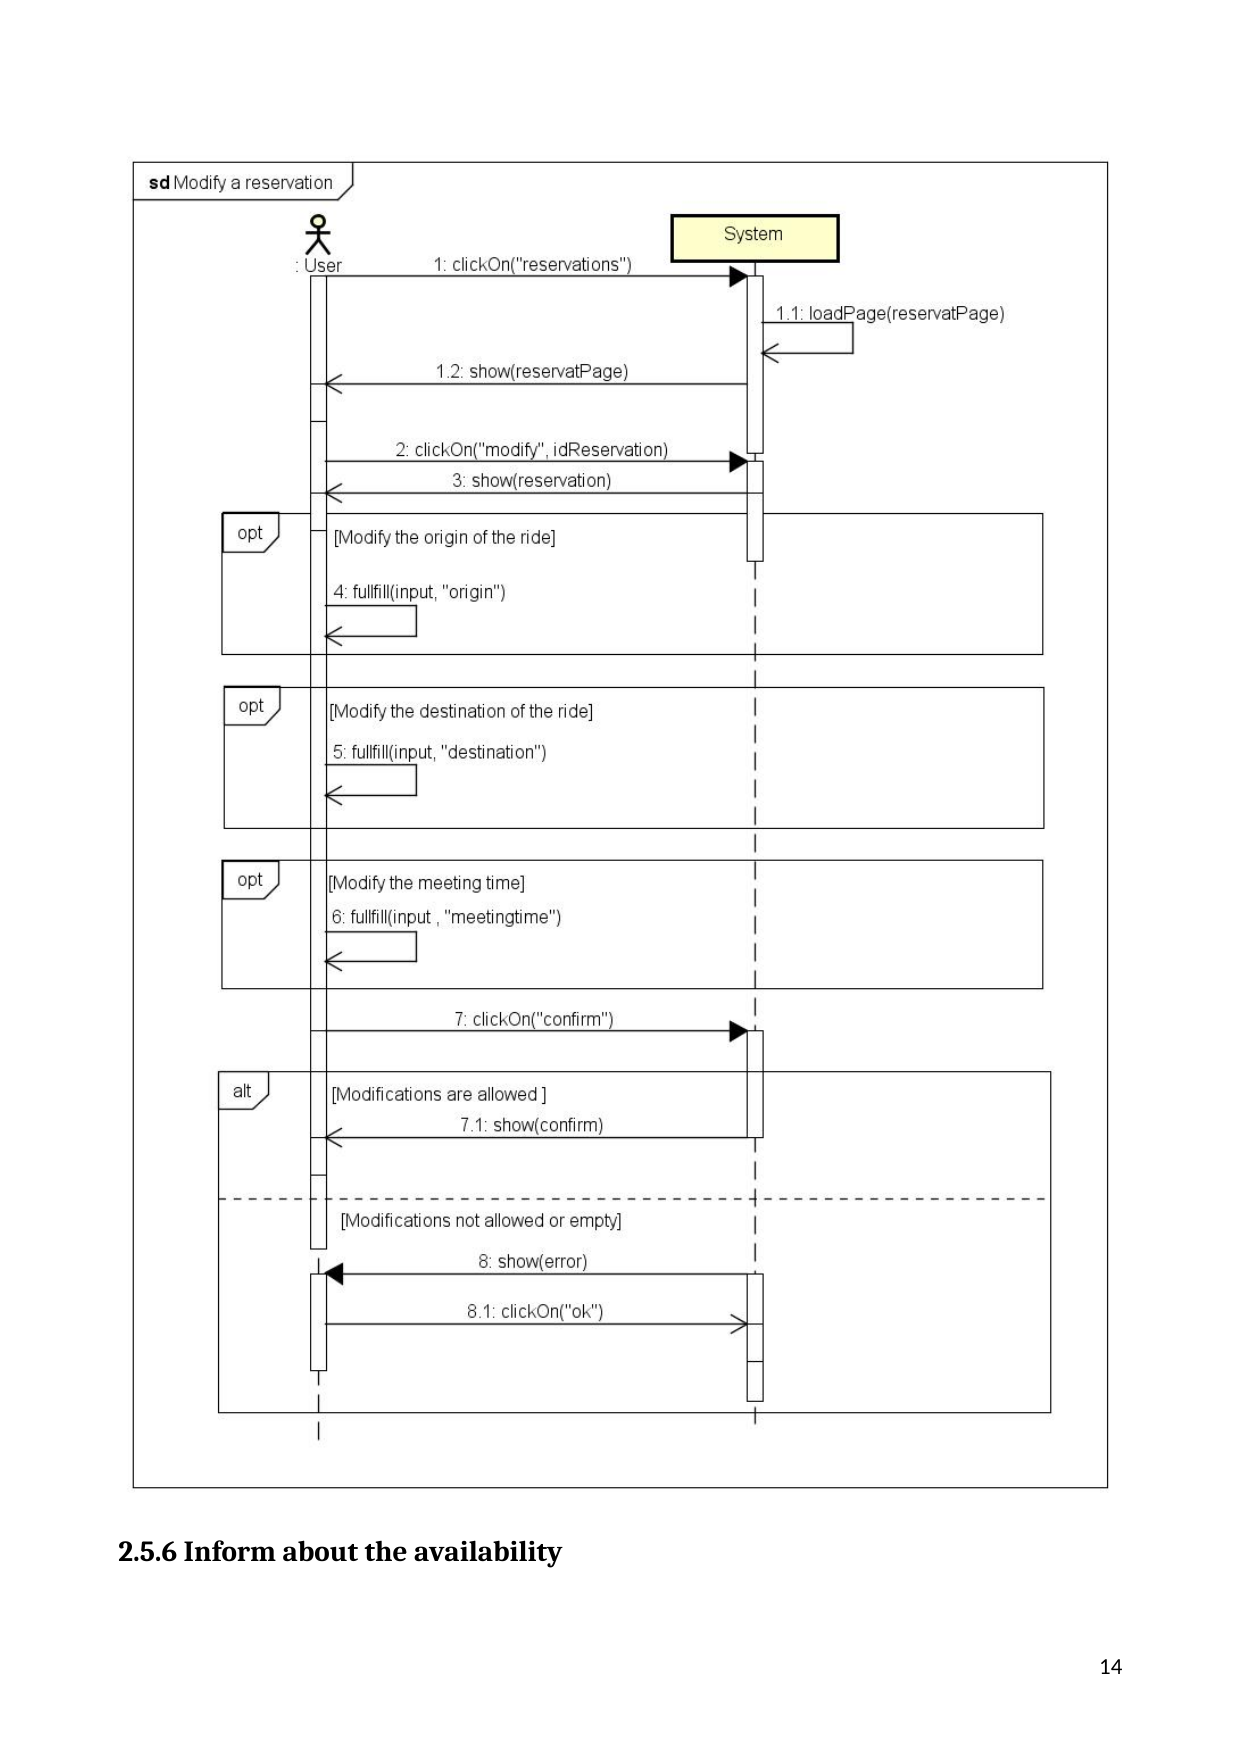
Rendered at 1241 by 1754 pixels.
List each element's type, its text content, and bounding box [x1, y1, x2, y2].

text 2.5.6 Inform about the availability [118, 1535, 1122, 1568]
picture [118, 147, 1123, 1502]
